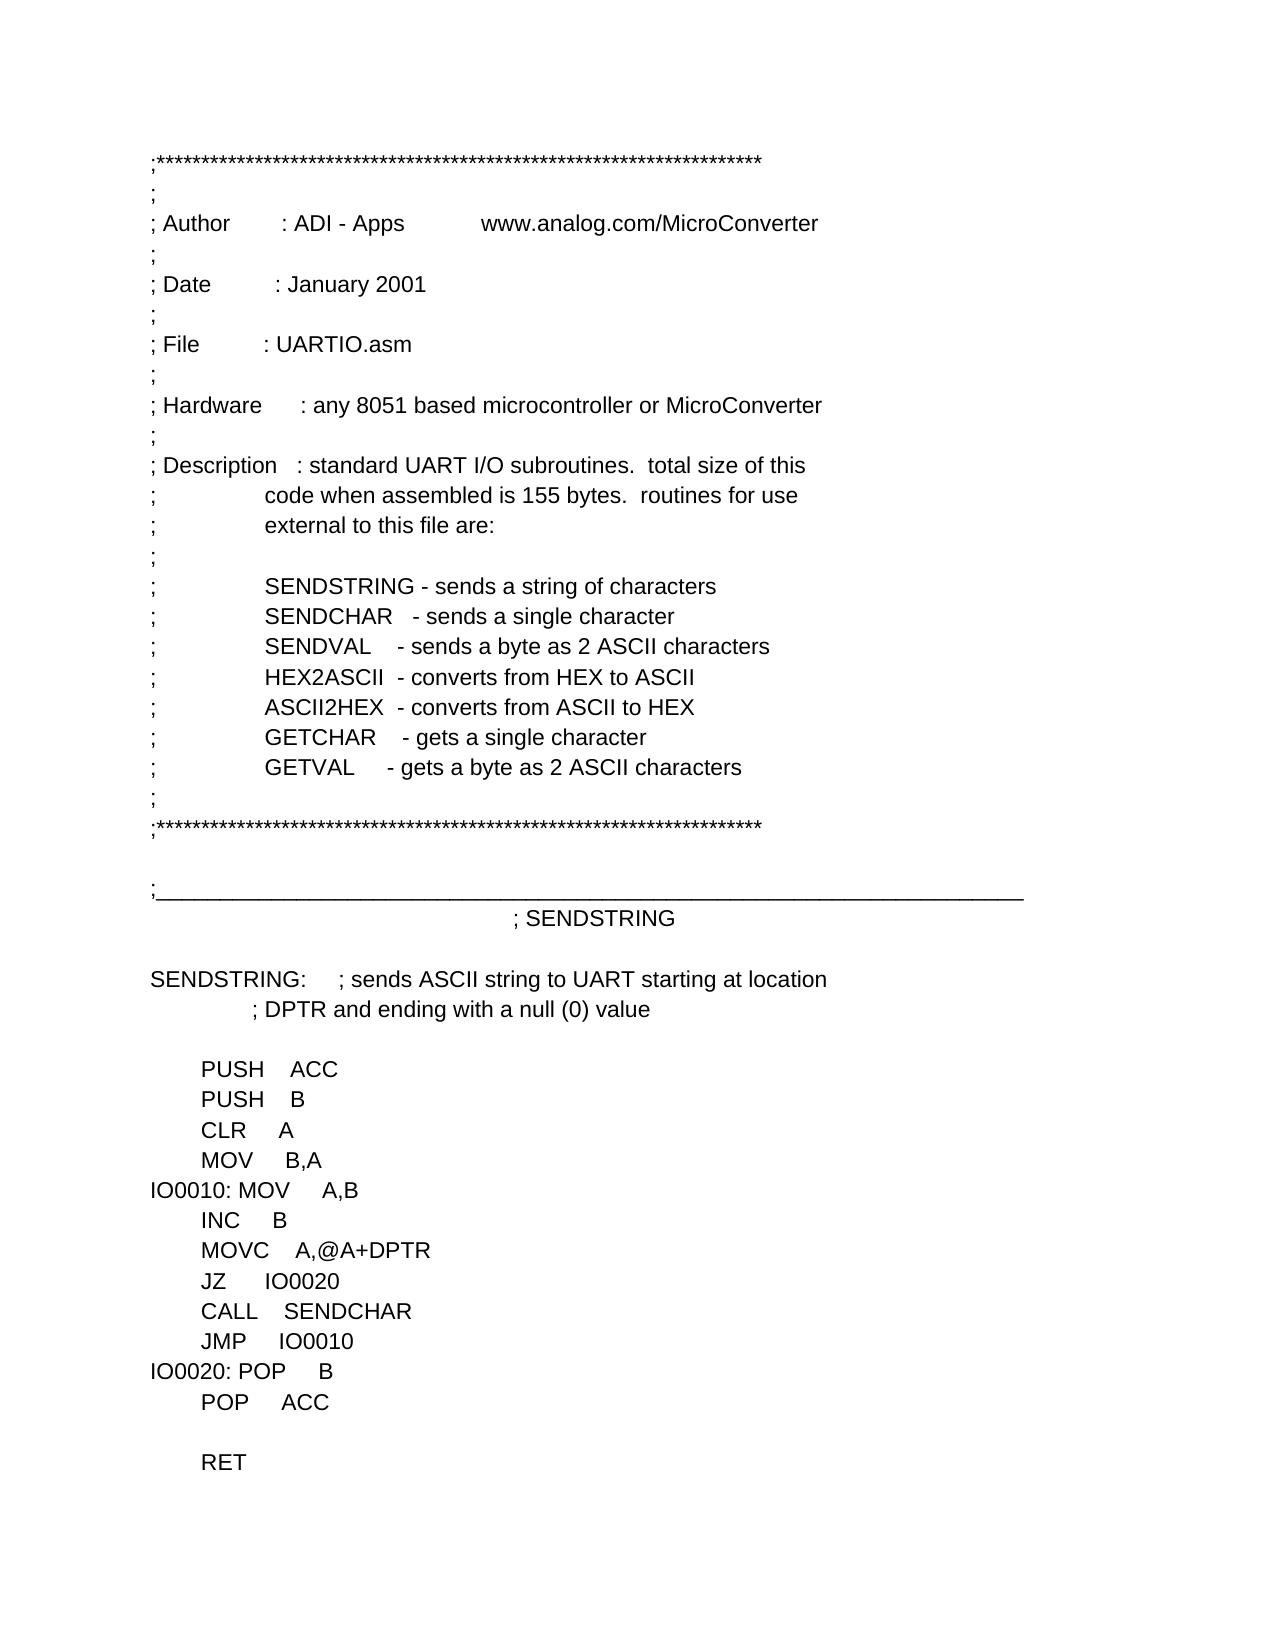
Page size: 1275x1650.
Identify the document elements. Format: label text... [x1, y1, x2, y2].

text ; DPTR and ending with a null (0) value [150, 996, 1125, 1022]
text ; SENDCHAR - sends a single character [150, 603, 1125, 629]
text PUSH ACC [150, 1056, 1125, 1083]
text ; GETVAL - gets a byte as 2 ASCII characters [150, 754, 1125, 781]
text ; [150, 422, 1125, 448]
text MOVC A,@A+DPTR [150, 1237, 1125, 1264]
text ; SENDSTRING [150, 905, 1125, 932]
text ; code when assembled is 155 bytes. routines for use [150, 482, 1125, 509]
text ; ASCII2HEX - converts from ASCII to HEX [150, 694, 1125, 720]
text IO0020: POP B [150, 1358, 1125, 1385]
text POP ACC [150, 1388, 1125, 1415]
text ; [150, 180, 1125, 207]
text JMP IO0010 [150, 1328, 1125, 1354]
text PUSH B [150, 1086, 1125, 1113]
text ; [150, 301, 1125, 327]
text ; [150, 543, 1125, 569]
text ; Author : ADI - Apps www.analog.com/MicroConverter [150, 210, 1125, 237]
text ; Description : standard UART I/O subroutines. total size of this [150, 452, 1125, 478]
text ; File : UARTIO.asm [150, 331, 1125, 358]
text INC B [150, 1207, 1125, 1234]
text ;____________________________________________________________________ [150, 875, 1125, 901]
text SENDSTRING: ; sends ASCII string to UART starting at location [150, 966, 1125, 992]
text ;******************************************************************** [150, 150, 1125, 176]
text CLR A [150, 1117, 1125, 1143]
text MOV B,A [150, 1147, 1125, 1173]
text CALL SENDCHAR [150, 1298, 1125, 1324]
text ; [150, 241, 1125, 267]
text ;******************************************************************** [150, 814, 1125, 841]
text ; external to this file are: [150, 512, 1125, 539]
text ; Hardware : any 8051 based microcontroller or MicroConverter [150, 392, 1125, 418]
text RET [150, 1449, 1125, 1475]
text ; [150, 361, 1125, 388]
text IO0010: MOV A,B [150, 1177, 1125, 1203]
text ; Date : January 2001 [150, 271, 1125, 297]
text JZ IO0020 [150, 1268, 1125, 1294]
text ; HEX2ASCII - converts from HEX to ASCII [150, 663, 1125, 690]
text ; GETCHAR - gets a single character [150, 724, 1125, 750]
text ; SENDSTRING - sends a string of characters [150, 573, 1125, 599]
text ; SENDVAL - sends a byte as 2 ASCII characters [150, 633, 1125, 660]
text ; [150, 784, 1125, 811]
